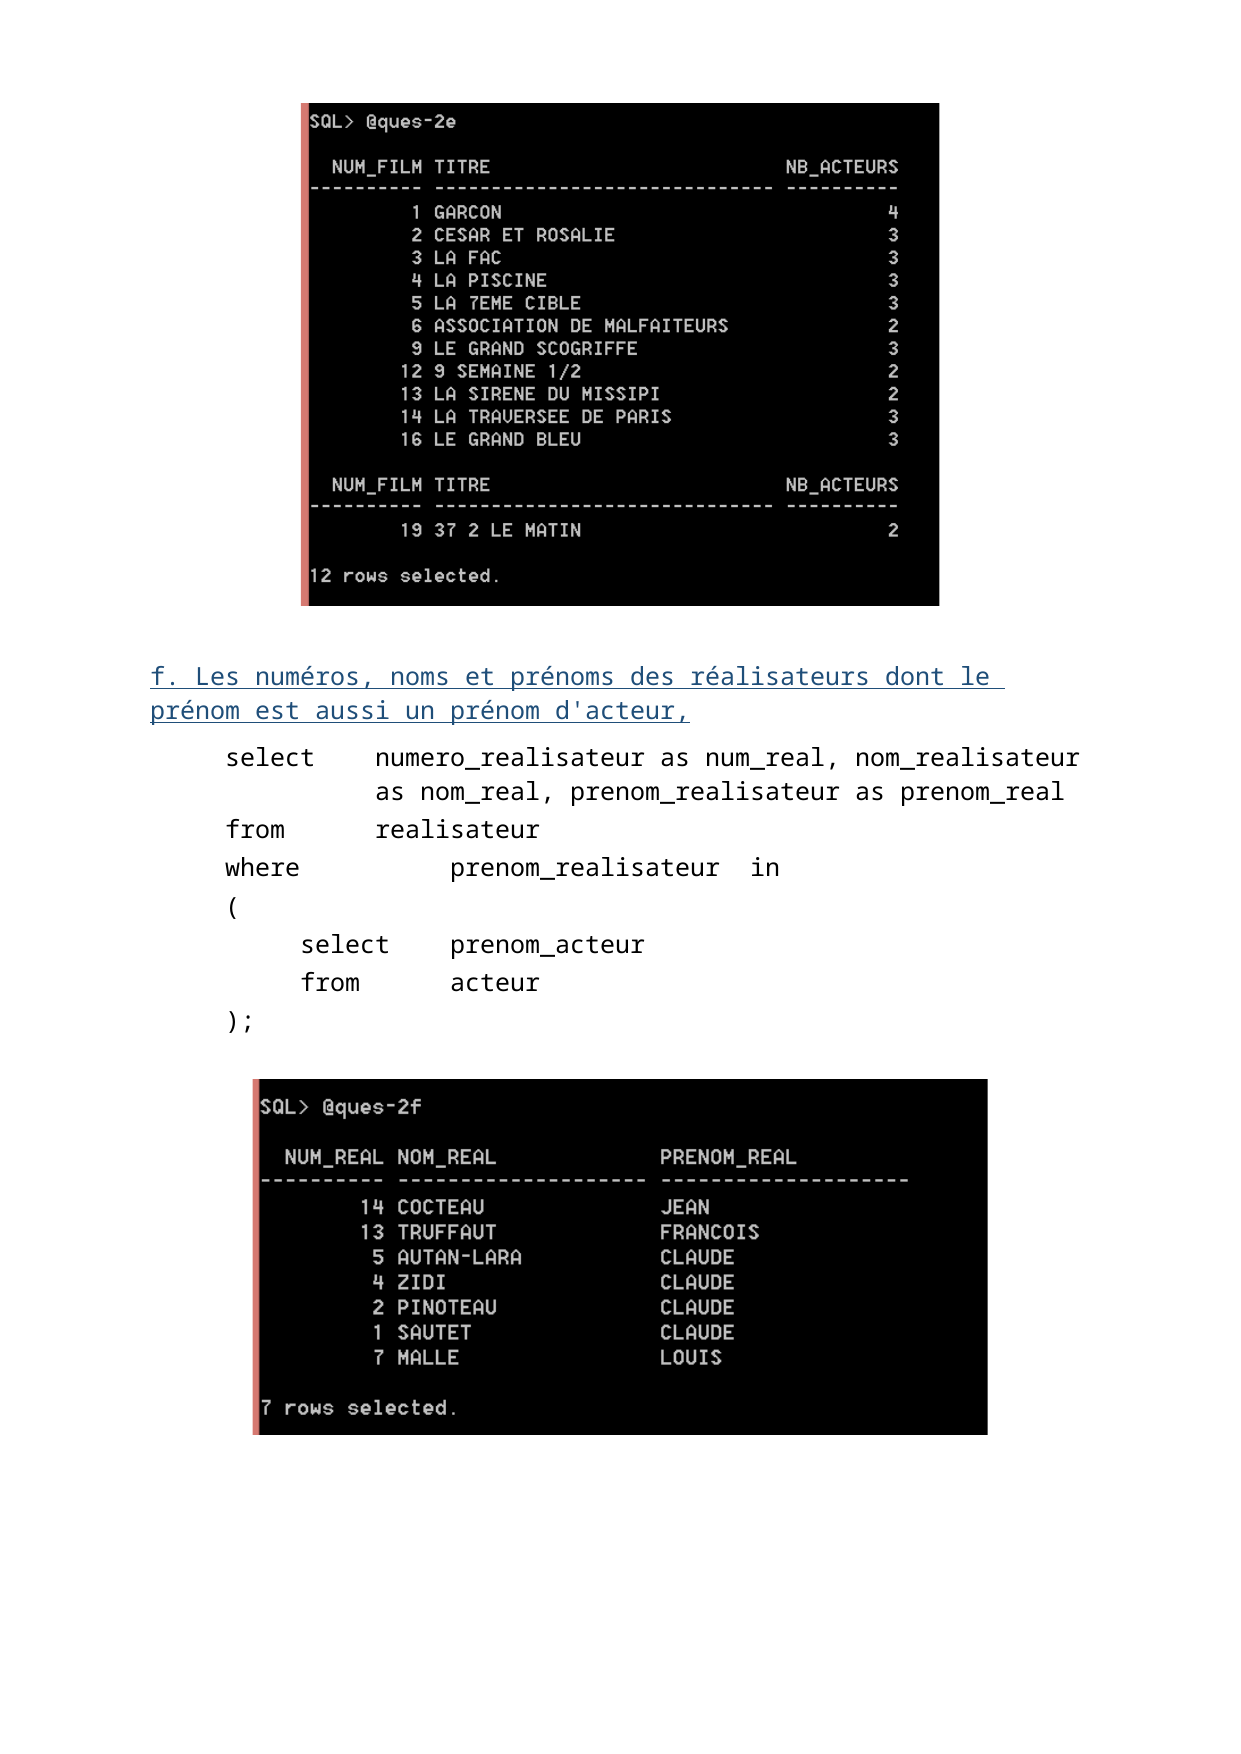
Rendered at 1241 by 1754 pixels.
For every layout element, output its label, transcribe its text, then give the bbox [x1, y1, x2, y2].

text from realisateur [225, 812, 1090, 846]
picture [300, 103, 940, 606]
text select prenom_acteur [225, 926, 1090, 960]
text ( [225, 888, 1090, 922]
text select numero_realisateur as num_real, nom_realisateur as nom_real, prenom_realisateur as prenom_real [225, 739, 1090, 807]
text ); [225, 1003, 1090, 1037]
text from acteur [225, 964, 1090, 999]
subtitle f. Les numéros, noms et prénoms des réalisateurs dont le prénom est aussi un prénom d'acteur, [150, 659, 1090, 727]
picture [252, 1079, 988, 1435]
text where prenom_realisateur in [225, 850, 1090, 884]
